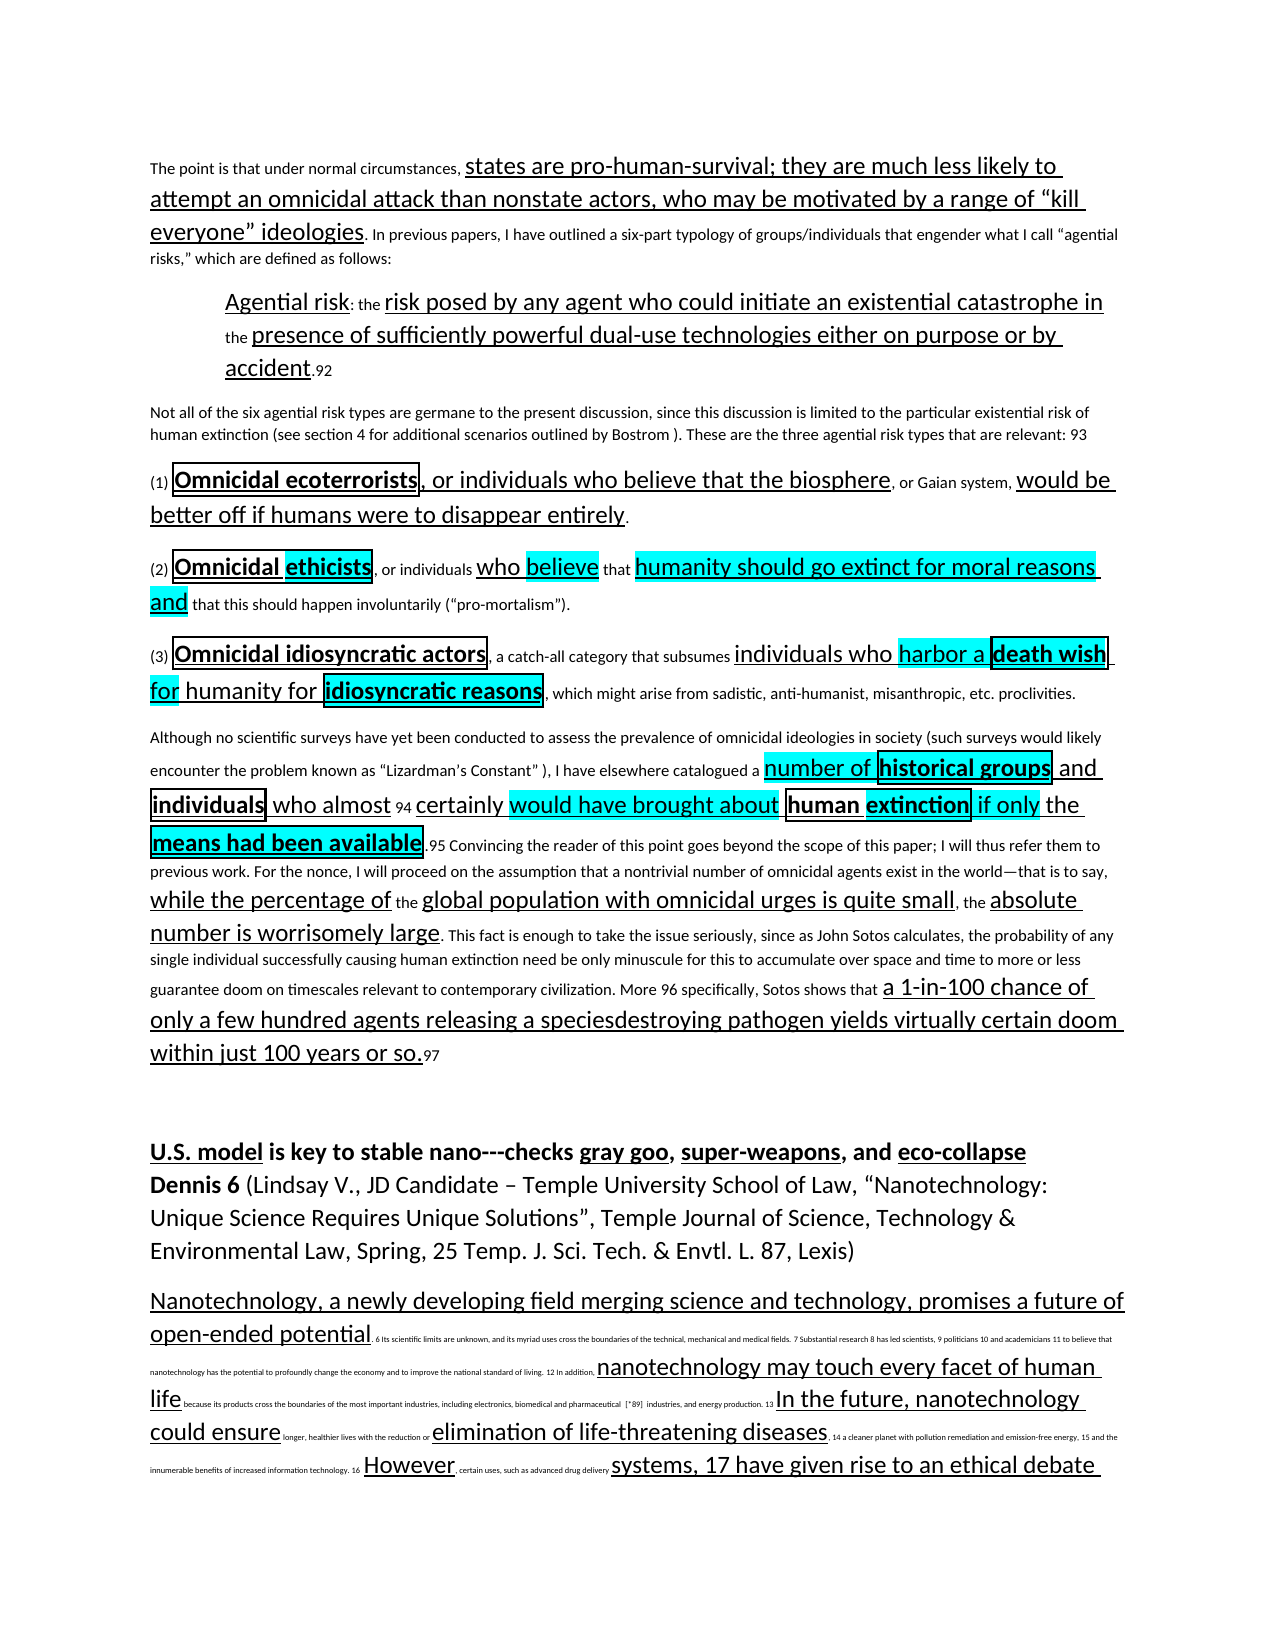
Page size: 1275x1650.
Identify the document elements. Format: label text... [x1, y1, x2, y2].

text Agential risk: the risk posed by any agent who could initiate an existential catastrophe in the presence of sufficiently powerful dual-use technologies either on purpose or by accident.92 [225, 286, 1125, 383]
text Dennis 6 (Lindsay V., JD Candidate – of Law, “Nanotechnology: Unique Science Requires Unique Solutions”, of Science, Technology & Environmental Law, Spring, 25 Temp. J. Sci. Tech. & Envtl. L. 87, Lexis) [150, 1169, 1125, 1266]
text (2) Omnicidal ethicists, or individuals who believe that humanity should go extinct for moral reasons and that this should happen involuntarily (“pro-mortalism”). [150, 549, 1125, 617]
text (3) Omnicidal idiosyncratic actors, a catch-all category that subsumes individuals who harbor a death wish for humanity for idiosyncratic reasons, which might arise from sadistic, anti-humanist, misanthropic, etc. proclivities. [150, 636, 1125, 708]
text Although no scientific surveys have yet been conducted to assess the prevalence of omnicidal ideologies in society (such surveys would likely encounter the problem known as “Lizardman’s Constant” ), I have elsewhere catalogued a number of historical groups and individuals who almost 94 certainly would have brought about human extinction if only the means had been available.95 Convincing the reader of this point goes beyond the scope of this paper; I will thus refer them to previous work. For the nonce, I will proceed on the assumption that a nontrivial number of omnicidal agents exist in the world—that is to say, while the percentage of the global population with omnicidal urges is quite small, the absolute number is worrisomely large. This fact is enough to take the issue seriously, since as John Sotos calculates, the probability of any single individual successfully causing human extinction need be only minuscule for this to accumulate over space and time to more or less guarantee doom on timescales relevant to contemporary civilization. More 96 specifically, Sotos shows that a 1-in-100 chance of only a few hundred agents releasing a speciesdestroying pathogen yields virtually certain doom within just 100 years or so.97 [150, 727, 1125, 1068]
text Not all of the six agential risk types are germane to the present discussion, since this discussion is limited to the particular existential risk of human extinction (see section 4 for additional scenarios outlined by Bostrom ). These are the three agential risk types that are relevant: 93 [150, 402, 1125, 444]
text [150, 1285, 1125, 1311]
text The point is that under normal circumstances, states are pro-human-survival; they are much less likely to attempt an omnicidal attack than nonstate actors, who may be motivated by a range of “kill everyone” ideologies. In previous papers, I have outlined a six-part typology of groups/individuals that engender what I call “agential risks,” which are defined as follows: [150, 150, 1125, 268]
text (1) Omnicidal ecoterrorists, or individuals who believe that the biosphere, or Gaian system, would be better off if humans were to disappear entirely. [150, 462, 1125, 530]
subtitle U.S. model is key to stable nano---checks gray goo, super-weapons, and eco-collapse [150, 1137, 1125, 1167]
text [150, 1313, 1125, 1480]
